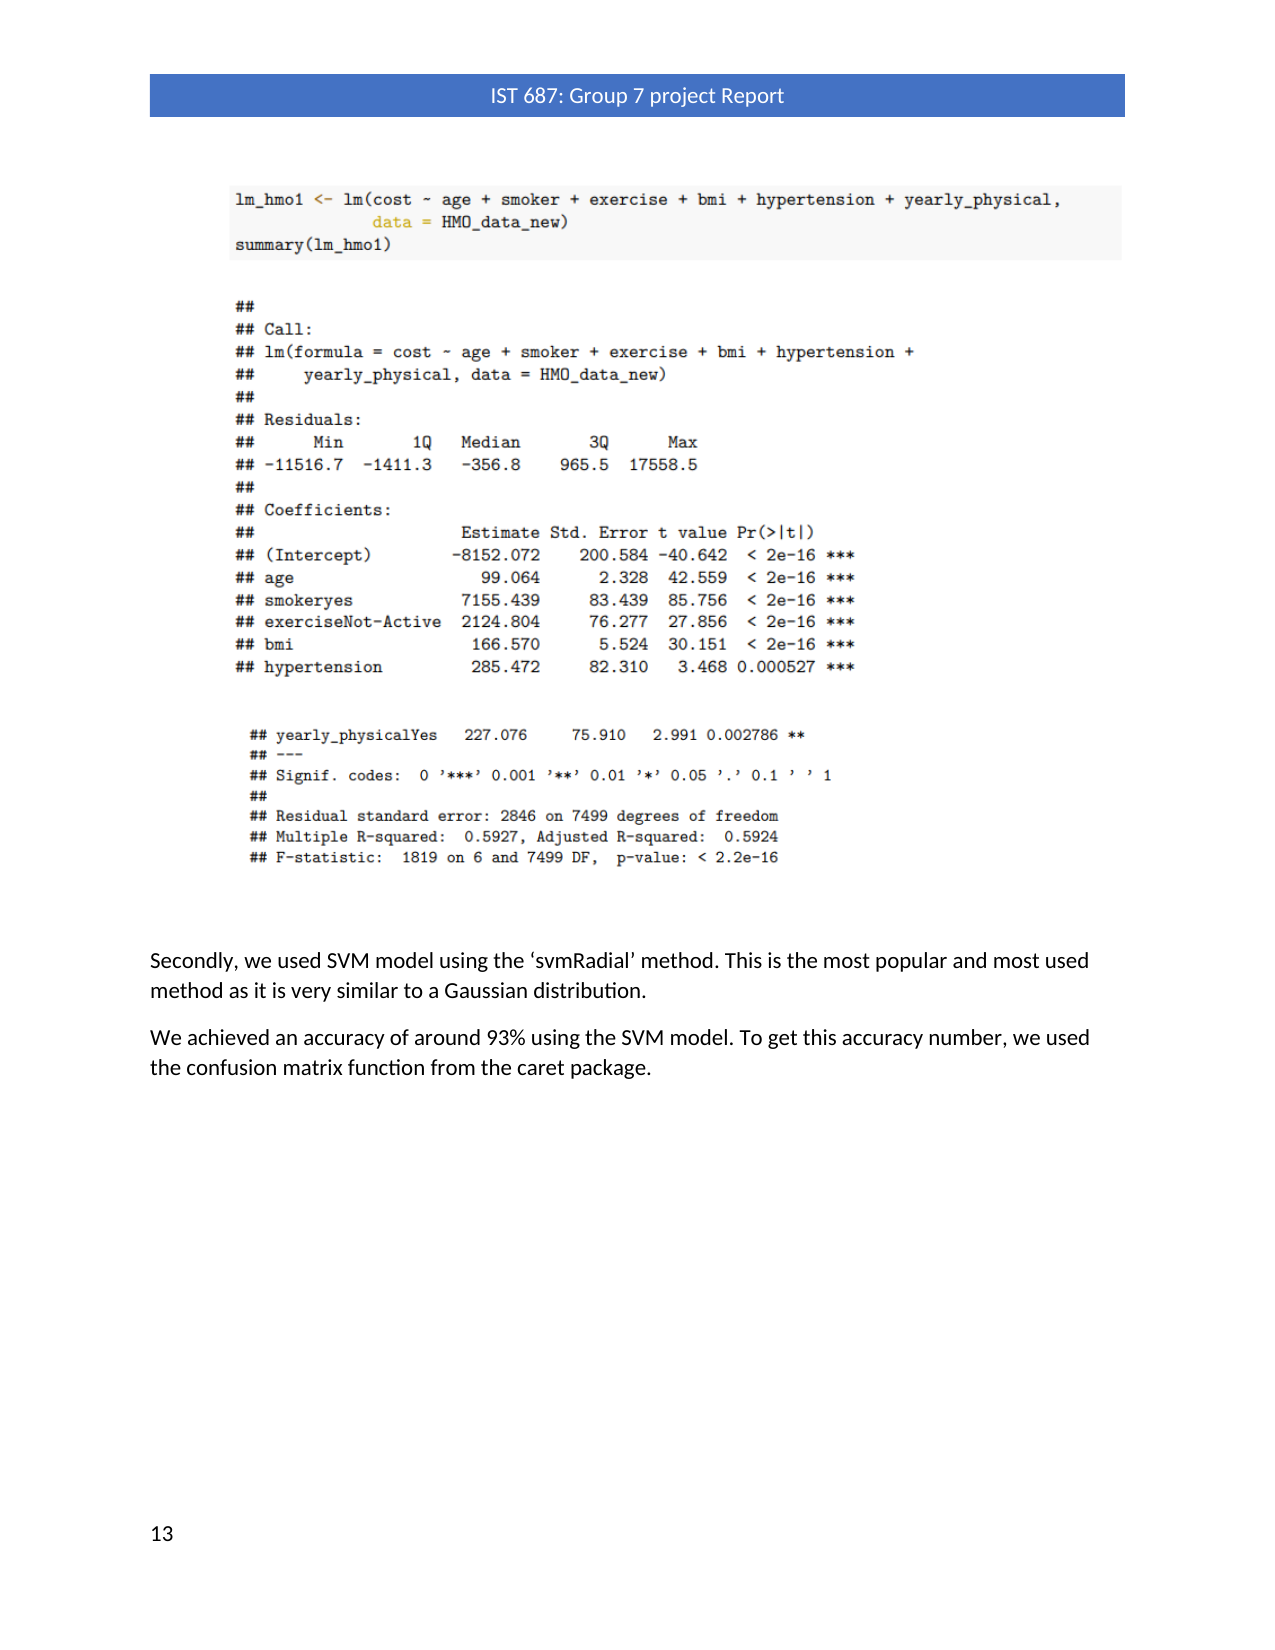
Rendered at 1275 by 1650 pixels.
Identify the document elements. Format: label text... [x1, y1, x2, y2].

text Secondly, we used SVM model using the ‘svmRadial’ method. This is the most popular and most used method as it is very similar to a Gaussian distribution. [150, 946, 1125, 1004]
picture [232, 714, 1024, 881]
picture [225, 180, 1133, 696]
text We achieved an accuracy of around 93% using the SVM model. To get this accuracy number, we used the confusion matrix function from the caret package. [150, 1023, 1125, 1081]
